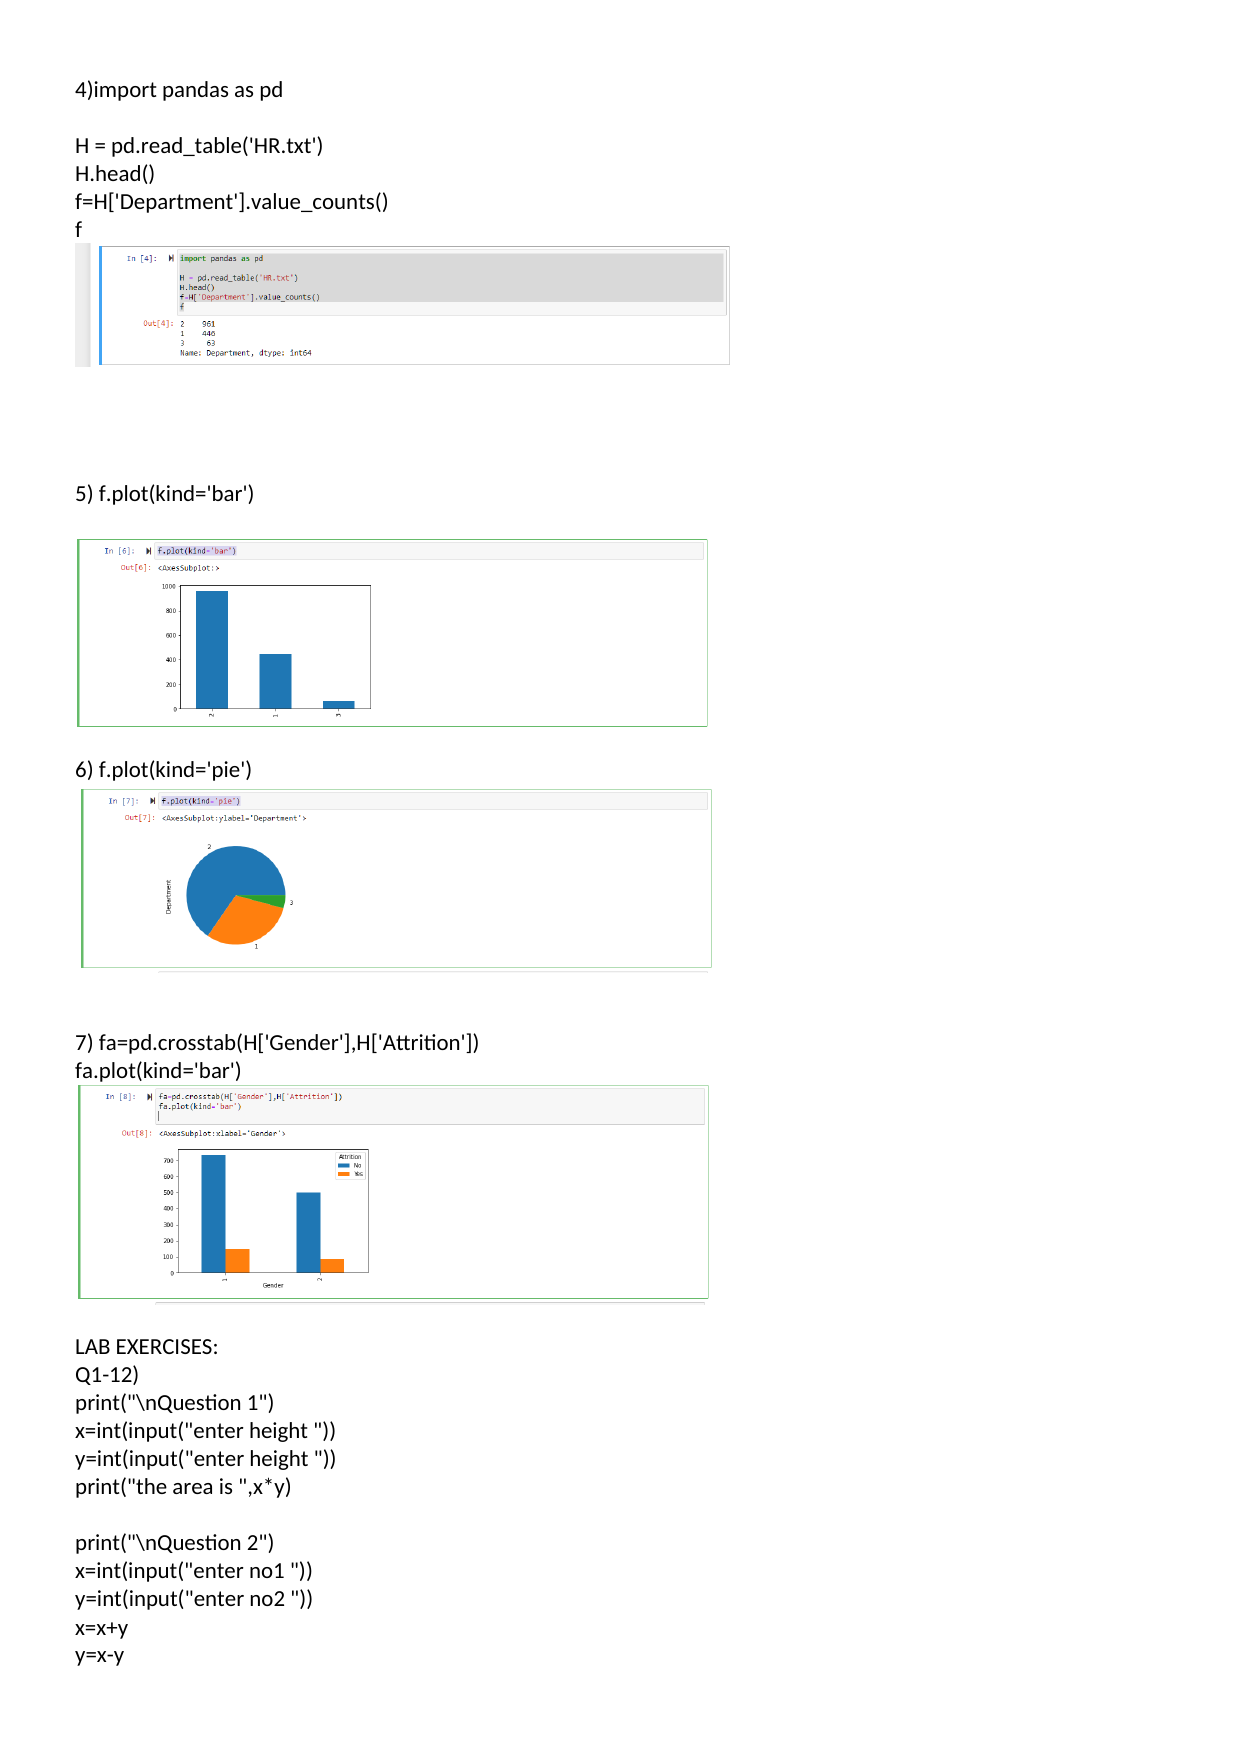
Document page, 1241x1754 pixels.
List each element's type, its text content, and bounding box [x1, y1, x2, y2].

text x=x+y [75, 1613, 1165, 1641]
text f=H['Department'].value_counts() [75, 187, 1165, 215]
picture [75, 535, 714, 728]
text 5) f.plot(kind='bar') [75, 479, 1165, 507]
picture [75, 243, 738, 367]
text LAB EXERCISES: [75, 1332, 1165, 1360]
text print("\nQuestion 2") [75, 1528, 1165, 1557]
picture [75, 783, 714, 973]
text 4)import pandas as pd [75, 75, 1165, 103]
text print("\nQuestion 1") [75, 1388, 1165, 1416]
text 6) f.plot(kind='pie') [75, 756, 1165, 783]
text y=x-y [75, 1641, 1165, 1669]
text x=int(input("enter no1 ")) [75, 1557, 1165, 1584]
picture [75, 1084, 714, 1305]
text H.head() [75, 159, 1165, 187]
text H = pd.read_table('HR.txt') [75, 131, 1165, 159]
text y=int(input("enter height ")) [75, 1444, 1165, 1472]
text x=int(input("enter height ")) [75, 1416, 1165, 1444]
text Q1-12) [75, 1360, 1165, 1388]
text 7) fa=pd.crosstab(H['Gender'],H['Attrition']) [75, 1028, 1165, 1056]
text y=int(input("enter no2 ")) [75, 1584, 1165, 1613]
text fa.plot(kind='bar') [75, 1056, 1165, 1084]
text f [75, 215, 1165, 243]
text print("the area is ",x*y) [75, 1472, 1165, 1501]
